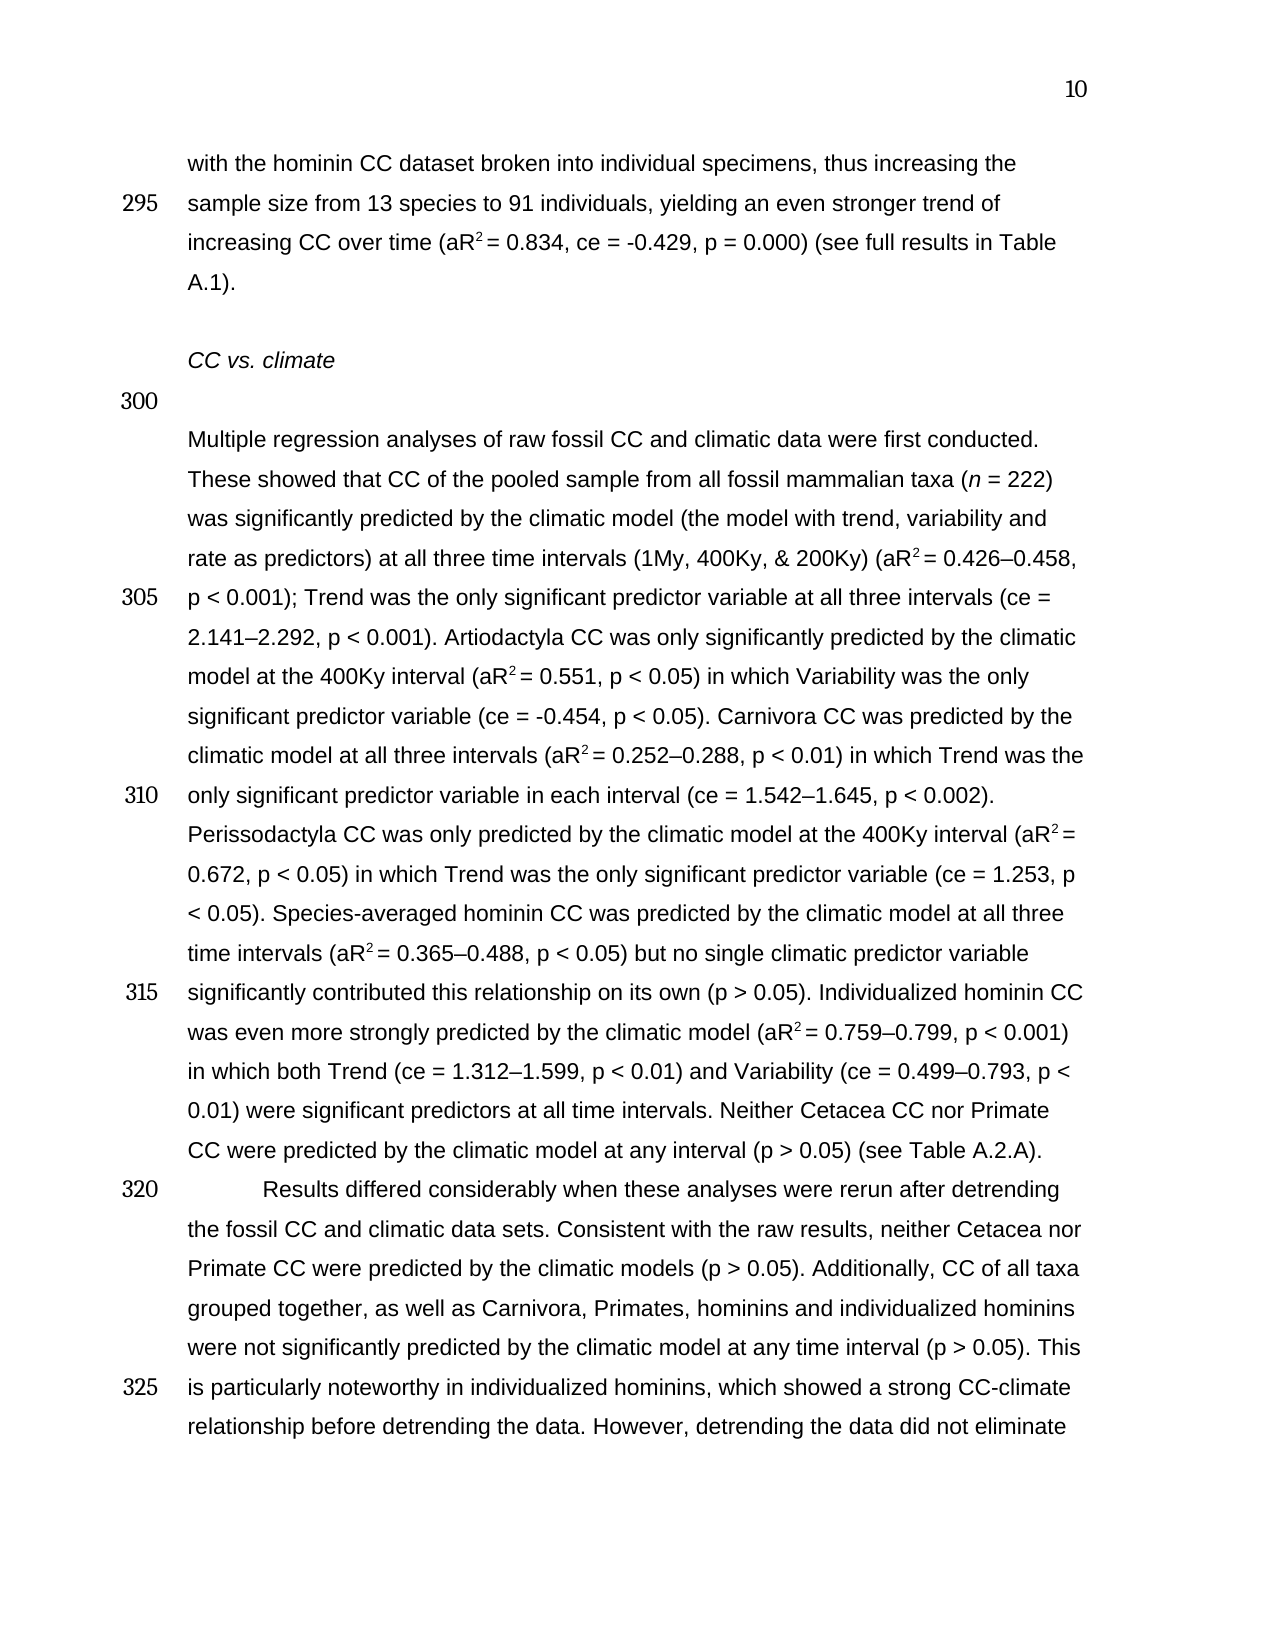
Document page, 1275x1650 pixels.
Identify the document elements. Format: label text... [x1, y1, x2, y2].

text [187, 1176, 1087, 1440]
text CC vs. climate [187, 347, 1087, 374]
text Multiple regression analyses of raw fossil CC and climatic data were first conducted. These showed that CC of the pooled sample from all fossil mammalian taxa (n = 222) was significantly predicted by the climatic model (the model with trend, variability and rate as predictors) at all three time intervals (1My, 400Ky, & 200Ky) (aR2 = 0.426–0.458, p < 0.001); Trend was the only significant predictor variable at all three intervals (ce = 2.141–2.292, p < 0.001). Artiodactyla CC was only significantly predicted by the climatic model at the 400Ky interval (aR2 = 0.551, p < 0.05) in which Variability was the only significant predictor variable (ce = -0.454, p < 0.05). Carnivora CC was predicted by the climatic model at all three intervals (aR2 = 0.252–0.288, p < 0.01) in which Trend was the only significant predictor variable in each interval (ce = 1.542–1.645, p < 0.002). Perissodactyla CC was only predicted by the climatic model at the 400Ky interval (aR2 = 0.672, p < 0.05) in which Trend was the only significant predictor variable (ce = 1.253, p < 0.05). Species-averaged hominin CC was predicted by the climatic model at all three time intervals (aR2 = 0.365–0.488, p < 0.05) but no single climatic predictor variable significantly contributed this relationship on its own (p > 0.05). Individualized hominin CC was even more strongly predicted by the climatic model (aR2 = 0.759–0.799, p < 0.001) in which both Trend (ce = 1.312–1.599, p < 0.01) and Variability (ce = 0.499–0.793, p < 0.01) were significant predictors at all time intervals. Neither Cetacea CC nor Primate CC were predicted by the climatic model at any interval (p > 0.05) (see Table A.2.A). [187, 426, 1087, 1163]
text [187, 150, 1087, 295]
